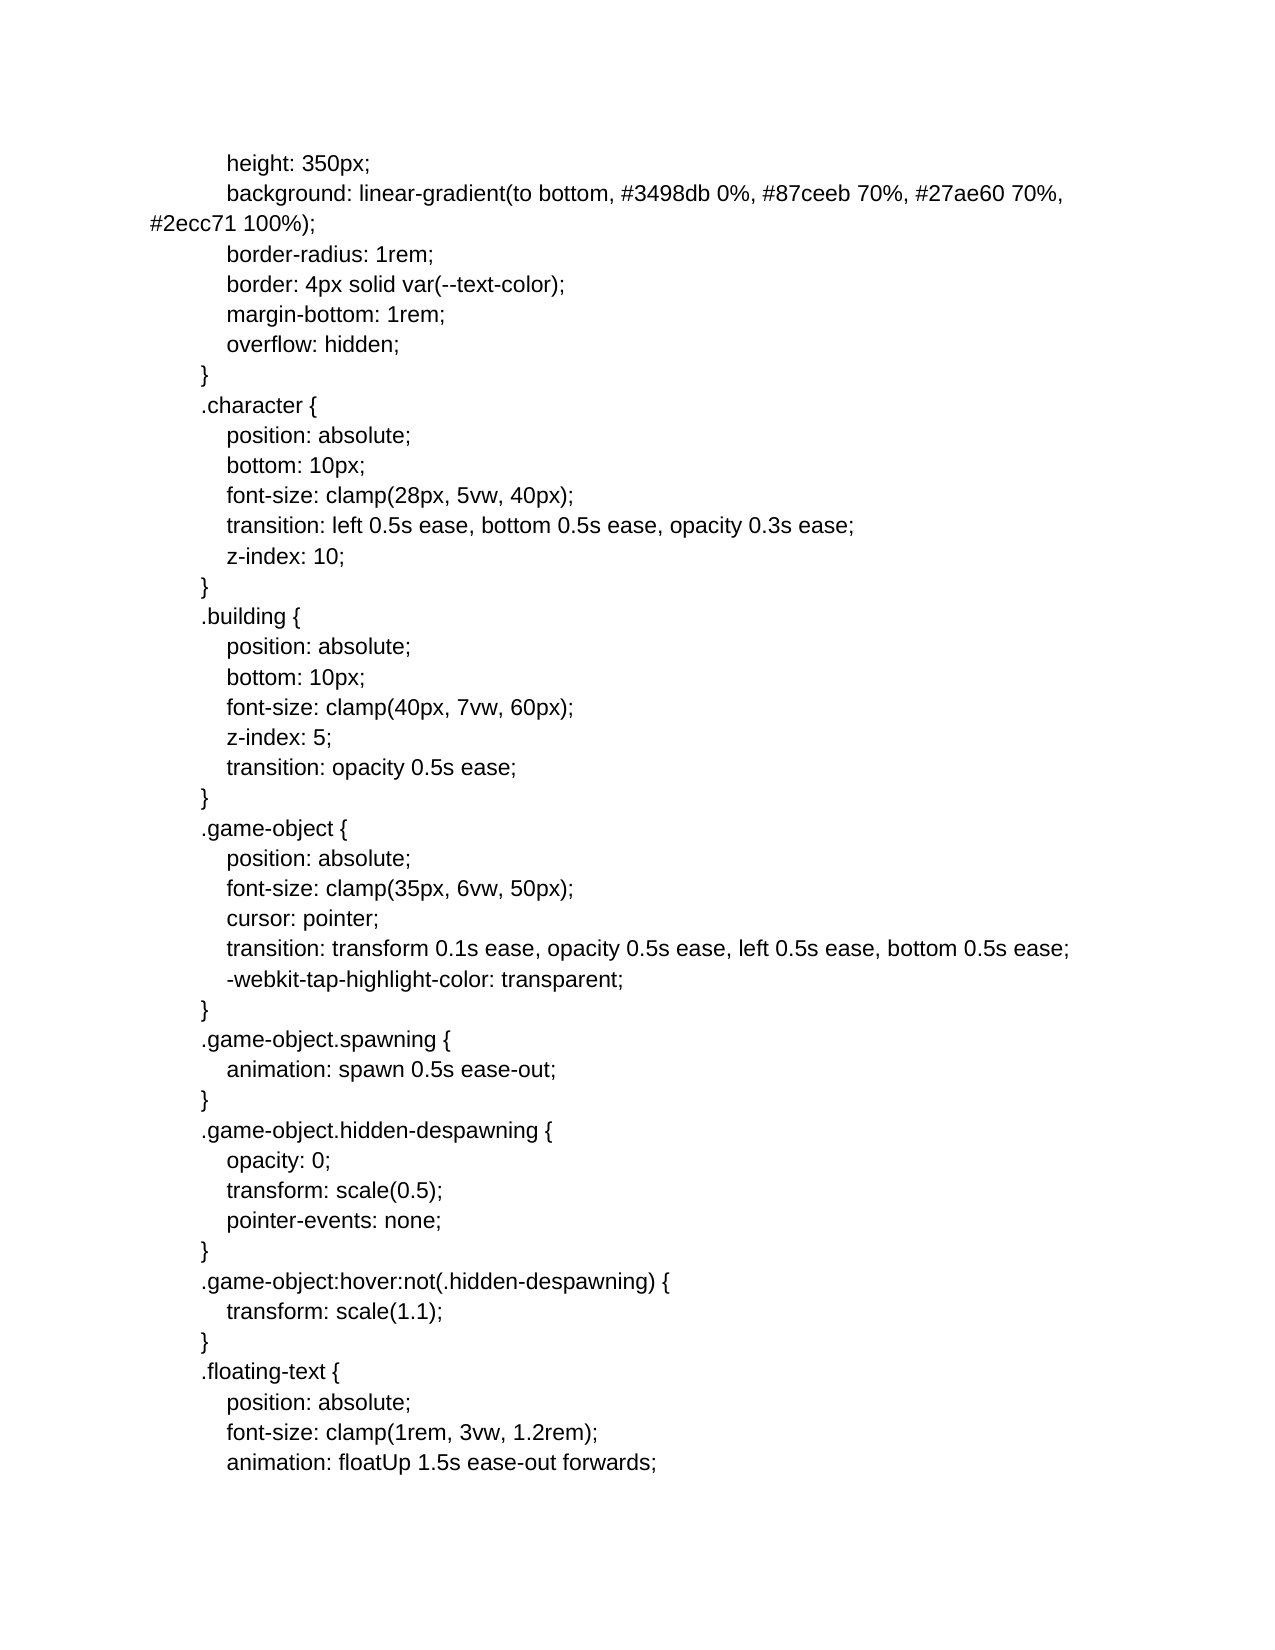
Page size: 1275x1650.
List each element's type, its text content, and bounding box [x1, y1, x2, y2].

text border: 4px solid var(--text-color); [150, 271, 1125, 297]
text .floating-text { [150, 1358, 1125, 1385]
text height: 350px; [150, 150, 1125, 176]
text border-radius: 1rem; [150, 241, 1125, 267]
text margin-bottom: 1rem; [150, 301, 1125, 327]
text transition: transform 0.1s ease, opacity 0.5s ease, left 0.5s ease, bottom 0.5s ease; [150, 935, 1125, 962]
text } [150, 1237, 1125, 1264]
text opacity: 0; [150, 1147, 1125, 1173]
text } [150, 996, 1125, 1022]
text bottom: 10px; [150, 663, 1125, 690]
text transition: left 0.5s ease, bottom 0.5s ease, opacity 0.3s ease; [150, 512, 1125, 539]
text background: linear-gradient(to bottom, #3498db 0%, #87ceeb 70%, #27ae60 70%, #2ecc71 100%); [150, 180, 1125, 237]
text .game-object:hover:not(.hidden-despawning) { [150, 1268, 1125, 1294]
text } [150, 573, 1125, 599]
text font-size: clamp(40px, 7vw, 60px); [150, 694, 1125, 720]
text pointer-events: none; [150, 1207, 1125, 1234]
text font-size: clamp(1rem, 3vw, 1.2rem); [150, 1419, 1125, 1445]
text -webkit-tap-highlight-color: transparent; [150, 966, 1125, 992]
text } [150, 1328, 1125, 1354]
text transition: opacity 0.5s ease; [150, 754, 1125, 781]
text z-index: 5; [150, 724, 1125, 750]
text animation: floatUp 1.5s ease-out forwards; [150, 1449, 1125, 1475]
text overflow: hidden; [150, 331, 1125, 358]
text .building { [150, 603, 1125, 629]
text cursor: pointer; [150, 905, 1125, 932]
text z-index: 10; [150, 543, 1125, 569]
text bottom: 10px; [150, 452, 1125, 478]
text font-size: clamp(35px, 6vw, 50px); [150, 875, 1125, 901]
text animation: spawn 0.5s ease-out; [150, 1056, 1125, 1083]
text } [150, 784, 1125, 811]
text position: absolute; [150, 845, 1125, 871]
text .game-object { [150, 814, 1125, 841]
text position: absolute; [150, 422, 1125, 448]
text } [150, 361, 1125, 388]
text .game-object.spawning { [150, 1026, 1125, 1052]
text position: absolute; [150, 633, 1125, 660]
text position: absolute; [150, 1388, 1125, 1415]
text transform: scale(1.1); [150, 1298, 1125, 1324]
text .character { [150, 392, 1125, 418]
text transform: scale(0.5); [150, 1177, 1125, 1203]
text } [150, 1086, 1125, 1113]
text font-size: clamp(28px, 5vw, 40px); [150, 482, 1125, 509]
text .game-object.hidden-despawning { [150, 1117, 1125, 1143]
